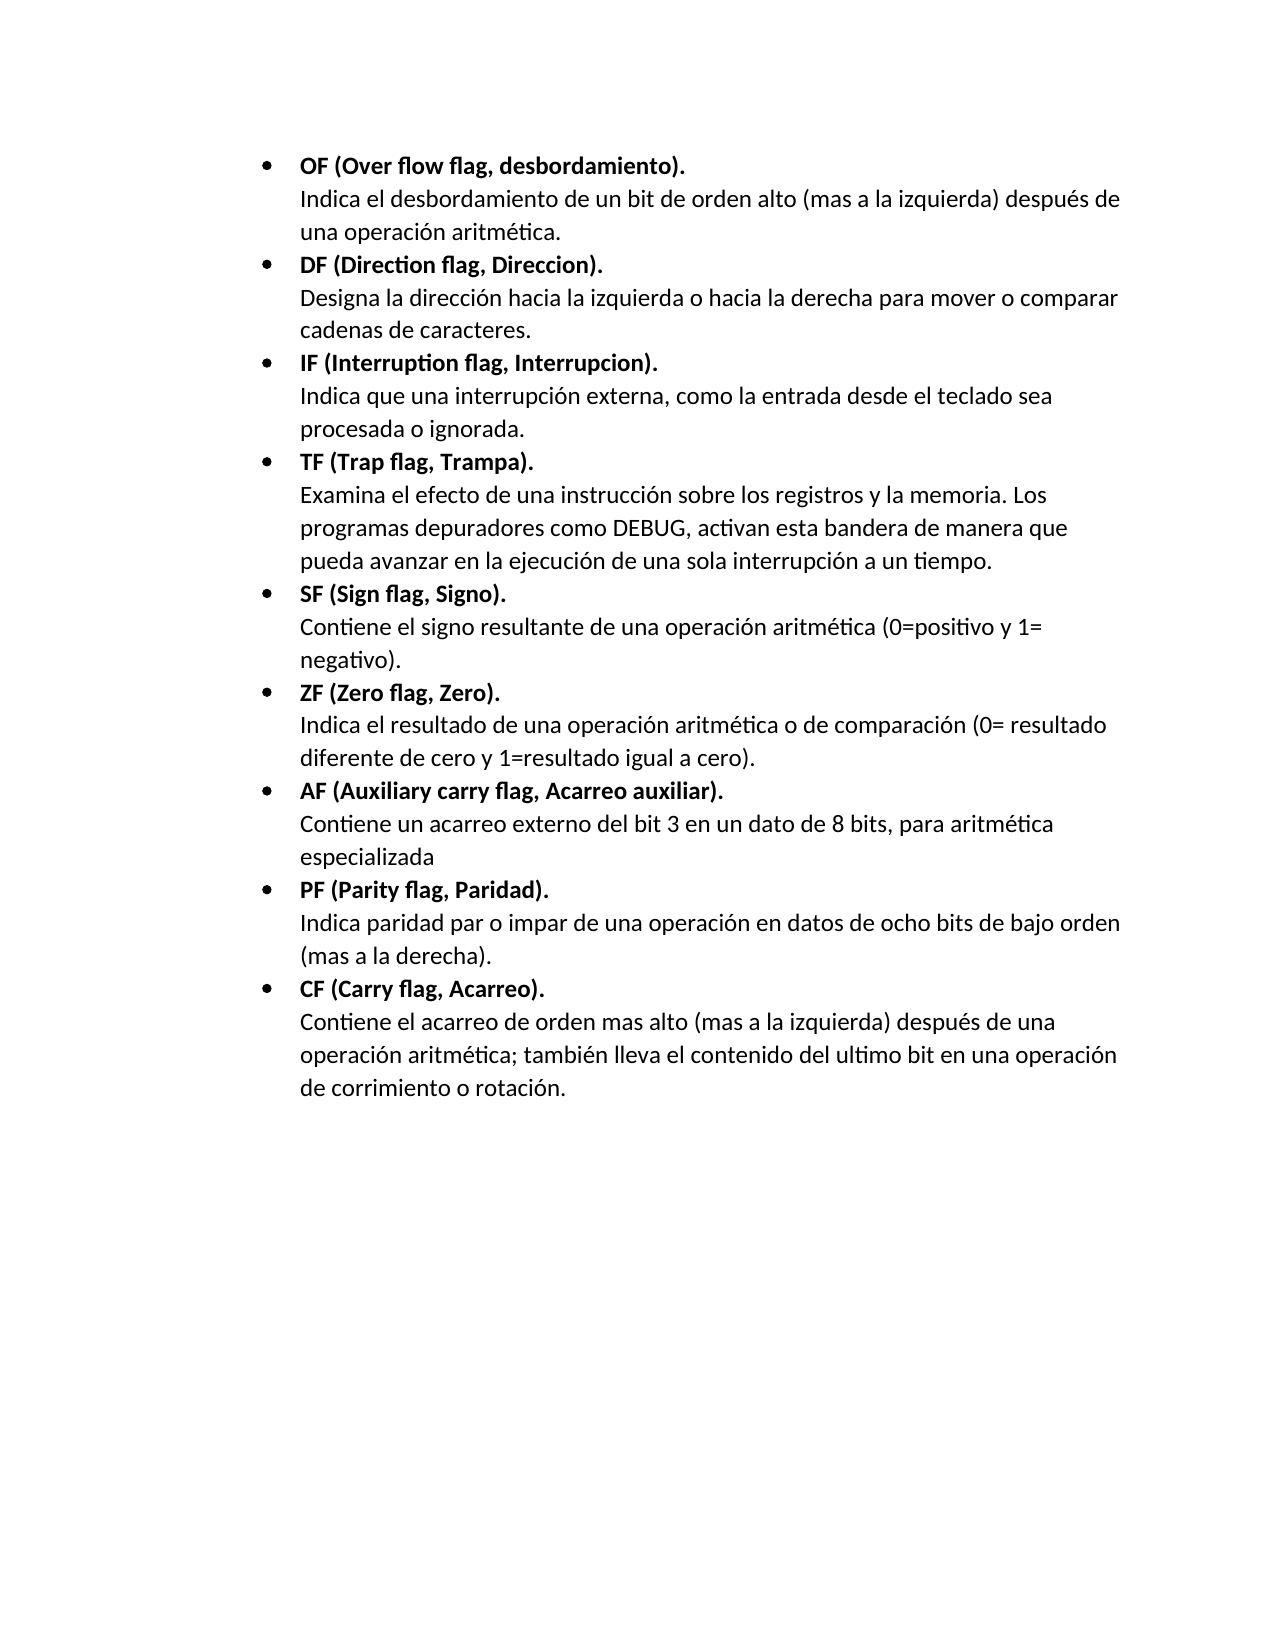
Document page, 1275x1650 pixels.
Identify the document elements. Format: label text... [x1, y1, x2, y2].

list Contiene un acarreo externo del bit 3 en un dato de 8 bits, para aritmética especializada [300, 808, 1125, 872]
list TF (Trap flag, Trampa). [262, 446, 1125, 477]
list PF (Parity flag, Paridad). [262, 874, 1125, 905]
list CF (Carry flag, Acarreo). [262, 973, 1125, 1003]
list Contiene el acarreo de orden mas alto (mas a la izquierda) después de una operación aritmética; también lleva el contenido del ultimo bit en una operación de corrimiento o rotación. [300, 1006, 1125, 1102]
list IF (Interruption flag, Interrupcion). [262, 347, 1125, 378]
list Designa la dirección hacia la izquierda o hacia la derecha para mover o comparar cadenas de caracteres. [300, 282, 1125, 345]
list AF (Auxiliary carry flag, Acarreo auxiliar). [262, 775, 1125, 806]
list DF (Direction flag, Direccion). [262, 249, 1125, 279]
list Indica que una interrupción externa, como la entrada desde el teclado sea procesada o ignorada. [300, 380, 1125, 444]
list Indica paridad par o impar de una operación en datos de ocho bits de bajo orden (mas a la derecha). [300, 907, 1125, 971]
list Contiene el signo resultante de una operación aritmética (0=positivo y 1= negativo). [300, 611, 1125, 674]
list SF (Sign flag, Signo). [262, 578, 1125, 608]
list Indica el resultado de una operación aritmética o de comparación (0= resultado diferente de cero y 1=resultado igual a cero). [300, 709, 1125, 773]
list Indica el desbordamiento de un bit de orden alto (mas a la izquierda) después de una operación aritmética. [300, 183, 1125, 246]
list ZF (Zero flag, Zero). [262, 677, 1125, 707]
list OF (Over flow flag, desbordamiento). [262, 150, 1125, 181]
list Examina el efecto de una instrucción sobre los registros y la memoria. Los programas depuradores como DEBUG, activan esta bandera de manera que pueda avanzar en la ejecución de una sola interrupción a un tiempo. [300, 479, 1125, 576]
